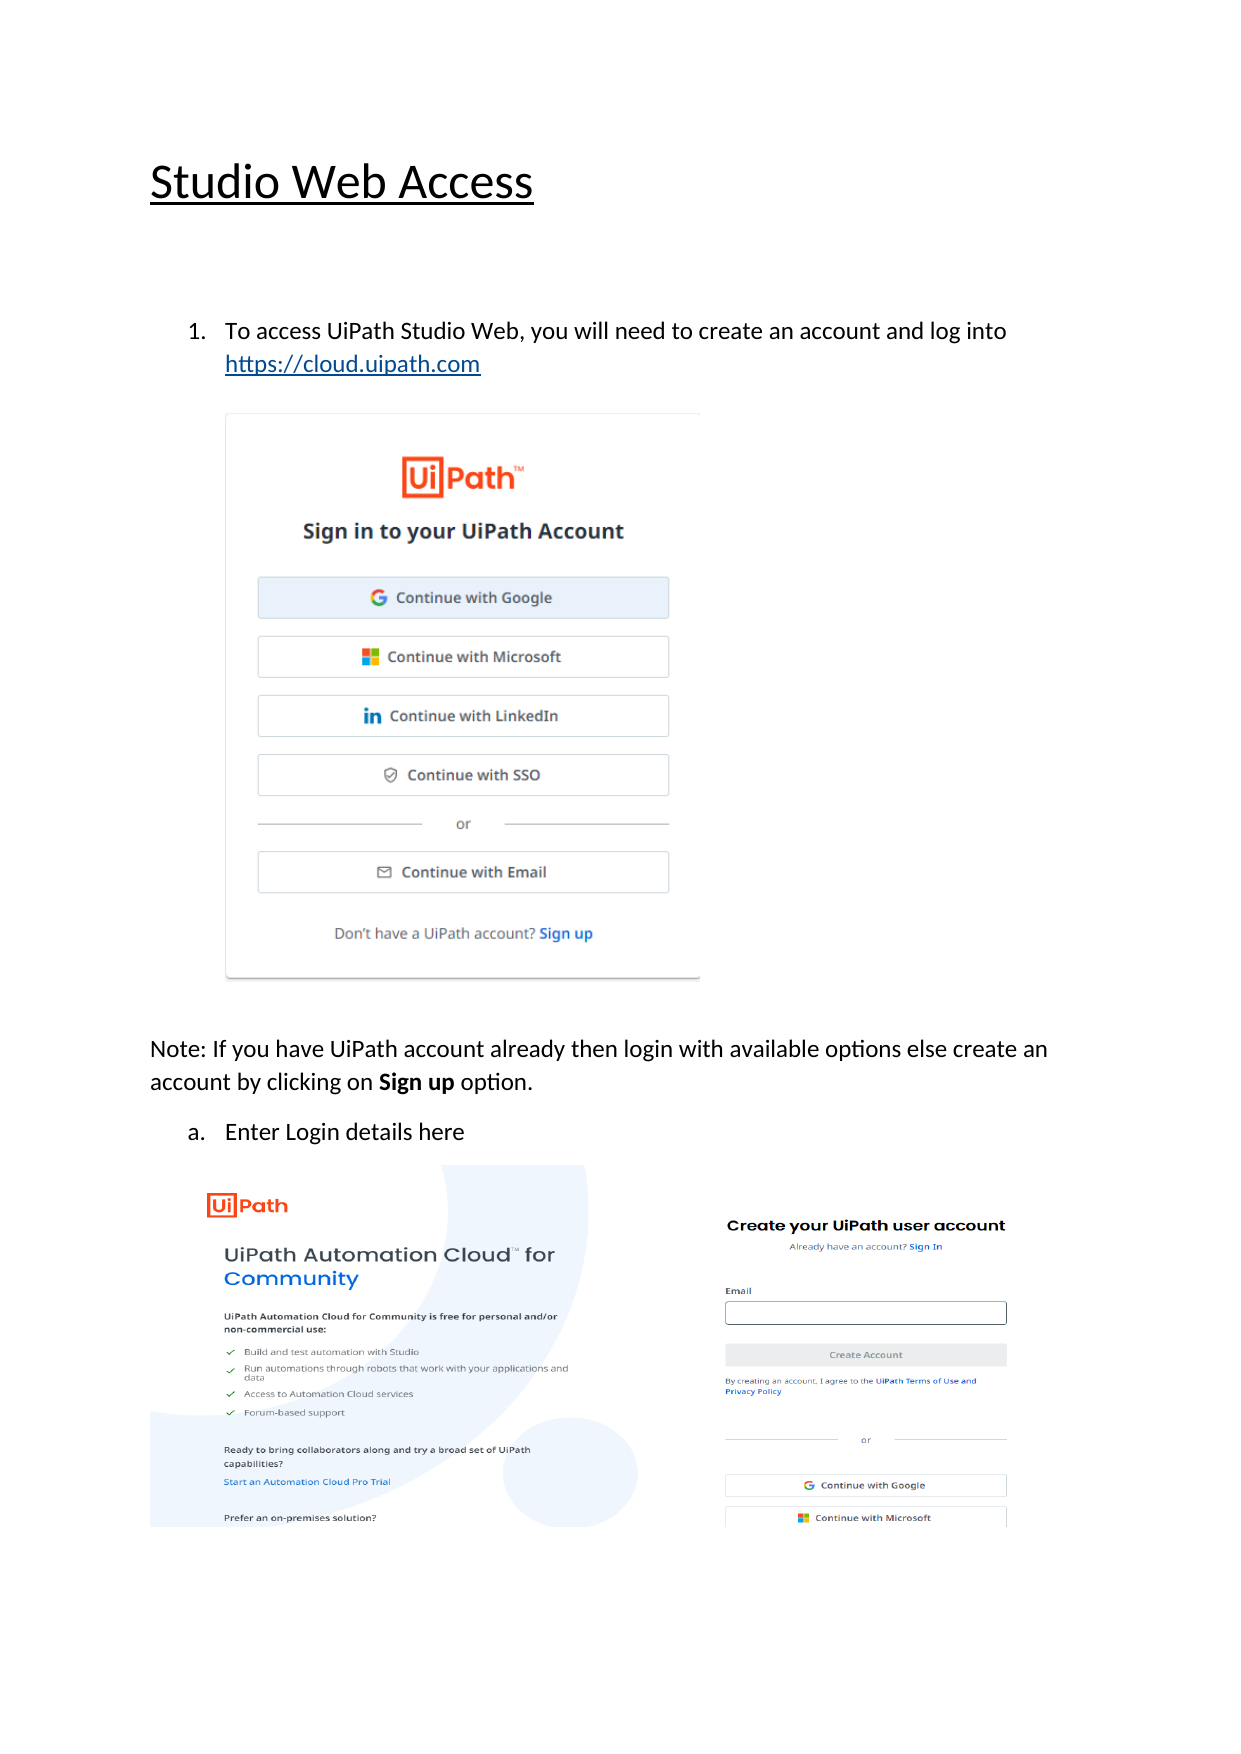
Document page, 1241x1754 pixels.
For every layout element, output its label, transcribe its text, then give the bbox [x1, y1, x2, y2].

picture [225, 413, 700, 982]
list Enter Login details here [187, 1116, 1090, 1146]
text Studio Web Access [150, 150, 1090, 211]
text Note: If you have UiPath account already then login with available options else create an account by clicking on Sign up option. [150, 1033, 1090, 1097]
list To access UiPath Studio Web, you will need to create an account and log into https://cloud.uipath.com [187, 315, 1090, 378]
picture [150, 1165, 1091, 1527]
